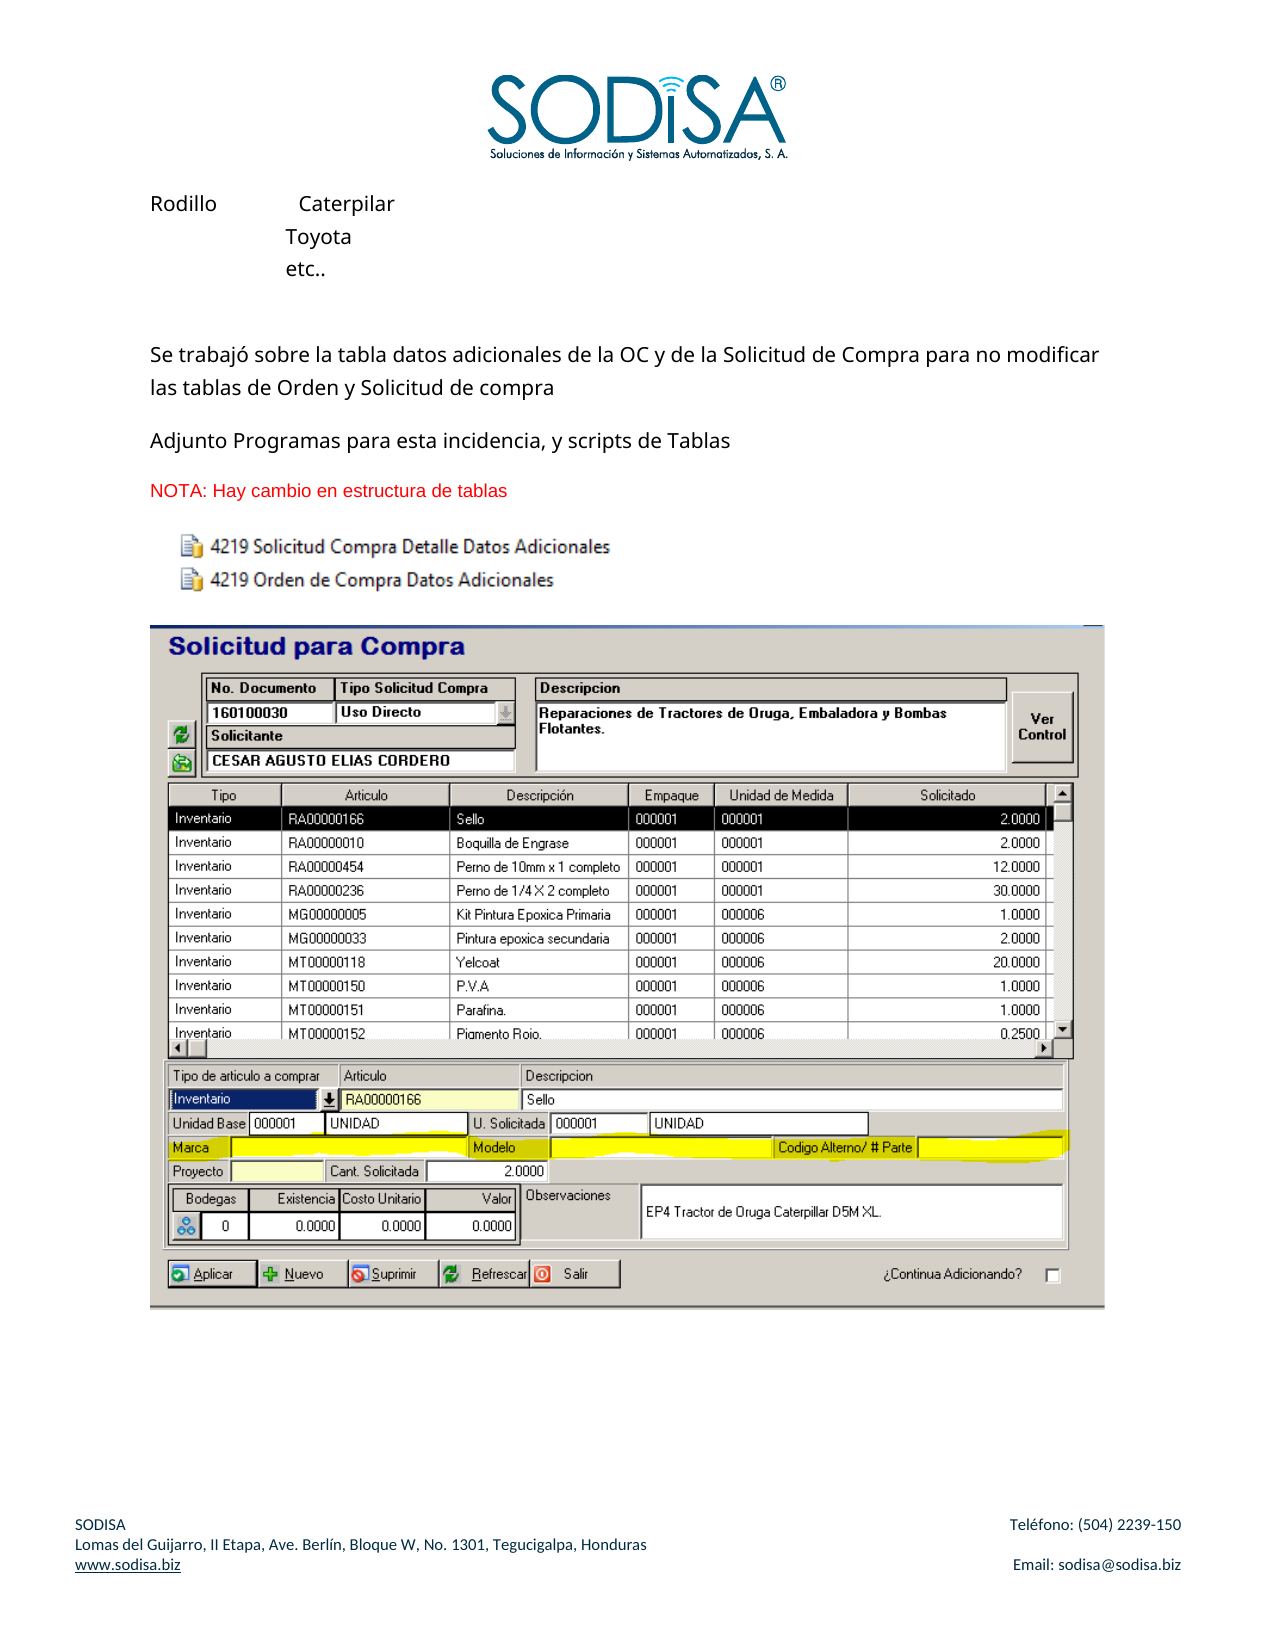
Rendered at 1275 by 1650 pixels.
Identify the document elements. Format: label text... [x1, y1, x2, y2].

picture [150, 625, 1105, 1310]
text NOTA: Hay cambio en estructura de tablas [150, 480, 1125, 501]
text Adjunto Programas para esta incidencia, y scripts de Tablas [150, 426, 1125, 455]
picture [150, 525, 664, 601]
text Se trabajó sobre la tabla datos adicionales de la OC y de la Solicitud de Compra para no modificar las tablas de Orden y Solicitud de compra [150, 340, 1125, 401]
